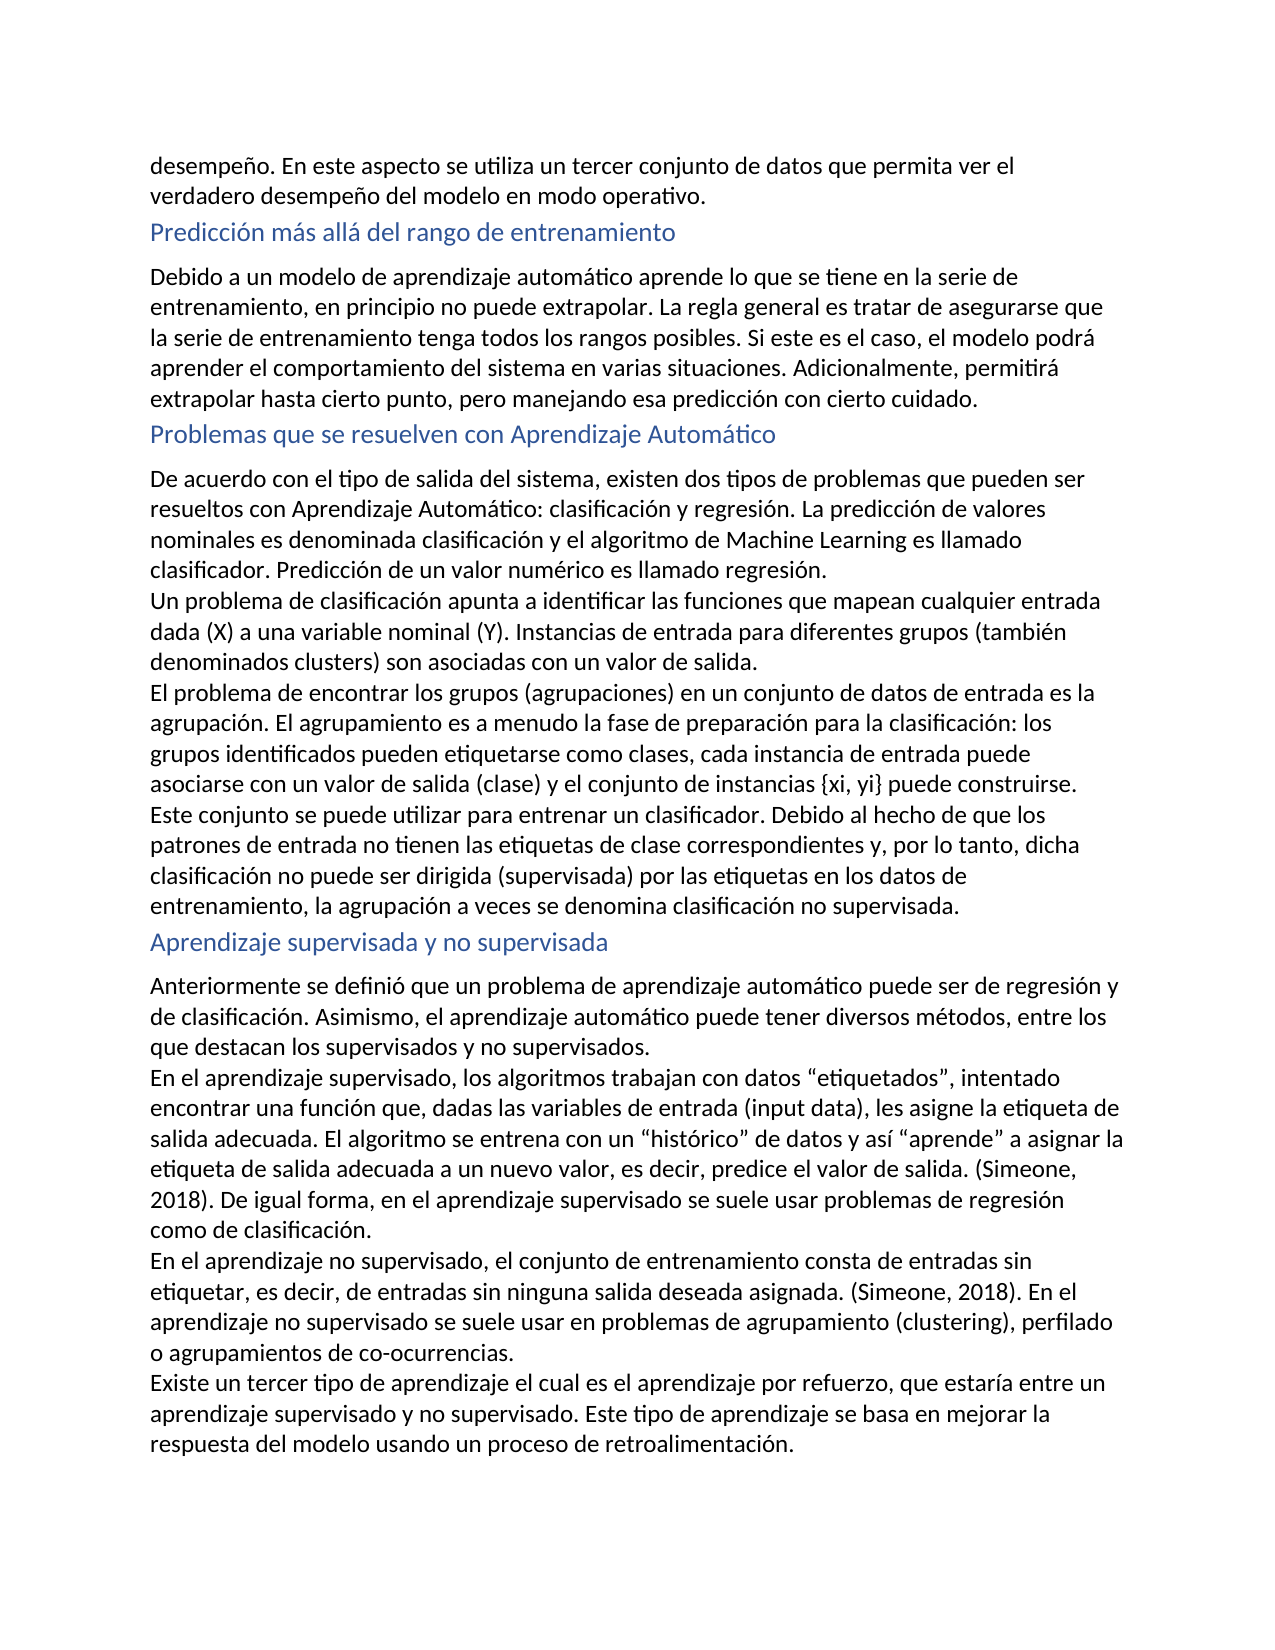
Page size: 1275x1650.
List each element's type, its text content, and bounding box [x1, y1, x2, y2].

text En el aprendizaje no supervisado, el conjunto de entrenamiento consta de entradas sin etiquetar, es decir, de entradas sin ninguna salida deseada asignada. (Simeone, 2018). En el aprendizaje no supervisado se suele usar en problemas de agrupamiento (clustering), perfilado o agrupamientos de co-ocurrencias. [150, 1245, 1125, 1367]
subtitle Problemas que se resuelven con Aprendizaje Automático [150, 417, 1125, 451]
text Existe un tercer tipo de aprendizaje el cual es el aprendizaje por refuerzo, que estaría entre un aprendizaje supervisado y no supervisado. Este tipo de aprendizaje se basa en mejorar la respuesta del modelo usando un proceso de retroalimentación. [150, 1367, 1125, 1459]
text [150, 150, 1125, 211]
text Debido a un modelo de aprendizaje automático aprende lo que se tiene en la serie de entrenamiento, en principio no puede extrapolar. La regla general es tratar de asegurarse que la serie de entrenamiento tenga todos los rangos posibles. Si este es el caso, el modelo podrá aprender el comportamiento del sistema en varias situaciones. Adicionalmente, permitirá extrapolar hasta cierto punto, pero manejando esa predicción con cierto cuidado. [150, 261, 1125, 413]
text El problema de encontrar los grupos (agrupaciones) en un conjunto de datos de entrada es la agrupación. El agrupamiento es a menudo la fase de preparación para la clasificación: los grupos identificados pueden etiquetarse como clases, cada instancia de entrada puede asociarse con un valor de salida (clase) y el conjunto de instancias {xi, yi} puede construirse. Este conjunto se puede utilizar para entrenar un clasificador. Debido al hecho de que los patrones de entrada no tienen las etiquetas de clase correspondientes y, por lo tanto, dicha clasificación no puede ser dirigida (supervisada) por las etiquetas en los datos de entrenamiento, la agrupación a veces se denomina clasificación no supervisada. [150, 677, 1125, 921]
text Un problema de clasificación apunta a identificar las funciones que mapean cualquier entrada dada (X) a una variable nominal (Y). Instancias de entrada para diferentes grupos (también denominados clusters) son asociadas con un valor de salida. [150, 585, 1125, 677]
text De acuerdo con el tipo de salida del sistema, existen dos tipos de problemas que pueden ser resueltos con Aprendizaje Automático: clasificación y regresión. La predicción de valores nominales es denominada clasificación y el algoritmo de Machine Learning es llamado clasificador. Predicción de un valor numérico es llamado regresión. [150, 463, 1125, 585]
subtitle Predicción más allá del rango de entrenamiento [150, 215, 1125, 248]
text En el aprendizaje supervisado, los algoritmos trabajan con datos “etiquetados”, intentado encontrar una función que, dadas las variables de entrada (input data), les asigne la etiqueta de salida adecuada. El algoritmo se entrena con un “histórico” de datos y así “aprende” a asignar la etiqueta de salida adecuada a un nuevo valor, es decir, predice el valor de salida. (Simeone, 2018). De igual forma, en el aprendizaje supervisado se suele usar problemas de regresión como de clasificación. [150, 1062, 1125, 1245]
text Anteriormente se definió que un problema de aprendizaje automático puede ser de regresión y de clasificación. Asimismo, el aprendizaje automático puede tener diversos métodos, entre los que destacan los supervisados y no supervisados. [150, 971, 1125, 1062]
subtitle Aprendizaje supervisada y no supervisada [150, 925, 1125, 958]
